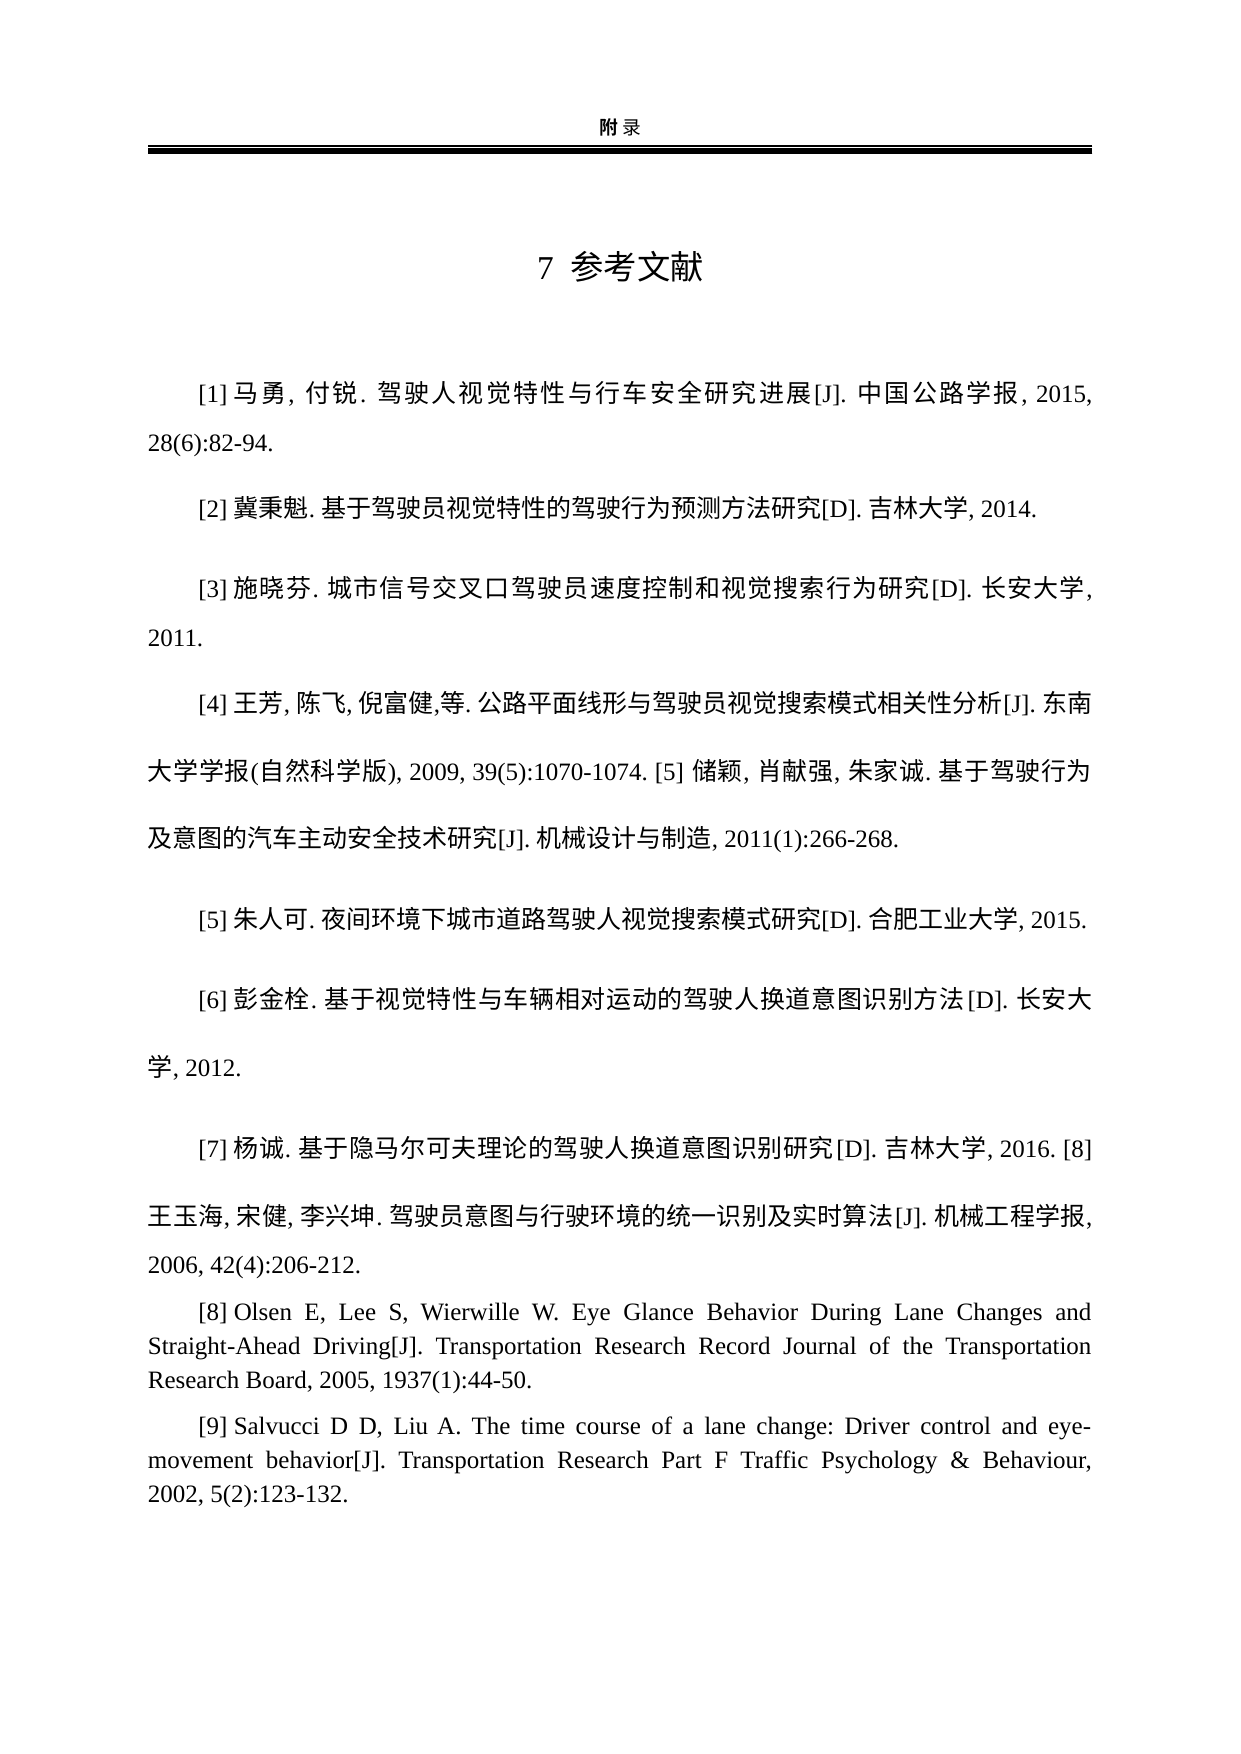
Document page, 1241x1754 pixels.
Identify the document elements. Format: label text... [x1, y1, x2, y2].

list 王芳, 陈飞, 倪富健,等. 公路平面线形与驾驶员视觉搜索模式相关性分析[J]. 东南大学学报(自然科学版), 2009, 39(5):1070-1074. [5] 储颖, 肖献强, 朱家诚. 基于驾驶行为及意图的汽车主动安全技术研究[J]. 机械设计与制造, 2011(1):266-268. [148, 667, 1092, 871]
list 朱人可. 夜间环境下城市道路驾驶人视觉搜索模式研究[D]. 合肥工业大学, 2015. [148, 883, 1092, 951]
list 冀秉魁. 基于驾驶员视觉特性的驾驶行为预测方法研究[D]. 吉林大学, 2014. [148, 472, 1092, 540]
list Olsen E, Lee S, Wierwille W. Eye Glance Behavior During Lane Changes and Straight-Ahead Driving[J]. Transportation Research Record Journal of the Transportation Research Board, 2005, 1937(1):44-50. [148, 1294, 1092, 1331]
title 参考文献 [148, 231, 1092, 299]
list 彭金栓. 基于视觉特性与车辆相对运动的驾驶人换道意图识别方法[D]. 长安大学, 2012. [148, 964, 1092, 1100]
list Olsen E, Lee S, Wierwille W. Eye Glance Behavior During Lane Changes and Straight-Ahead Driving[J]. Transportation Research Record Journal of the Transportation Research Board, 2005, 1937(1):44-50. [148, 1360, 1092, 1396]
list Salvucci D D, Liu A. The time course of a lane change: Driver control and eye-movement behavior[J]. Transportation Research Part F Traffic Psychology & Behaviour, 2002, 5(2):123-132. [148, 1474, 1092, 1511]
list 杨诚. 基于隐马尔可夫理论的驾驶人换道意图识别研究[D]. 吉林大学, 2016. [8] 王玉海, 宋健, 李兴坤. 驾驶员意图与行驶环境的统一识别及实时算法[J]. 机械工程学报, 2006, 42(4):206-212. [148, 1112, 1092, 1282]
list Salvucci D D, Liu A. The time course of a lane change: Driver control and eye-movement behavior[J]. Transportation Research Part F Traffic Psychology & Behaviour, 2002, 5(2):123-132. [148, 1409, 1092, 1445]
list 施晓芬. 城市信号交叉口驾驶员速度控制和视觉搜索行为研究[D]. 长安大学, 2011. [148, 553, 1092, 655]
list 马勇, 付锐. 驾驶人视觉特性与行车安全研究进展[J]. 中国公路学报, 2015, 28(6):82-94. [148, 358, 1092, 460]
